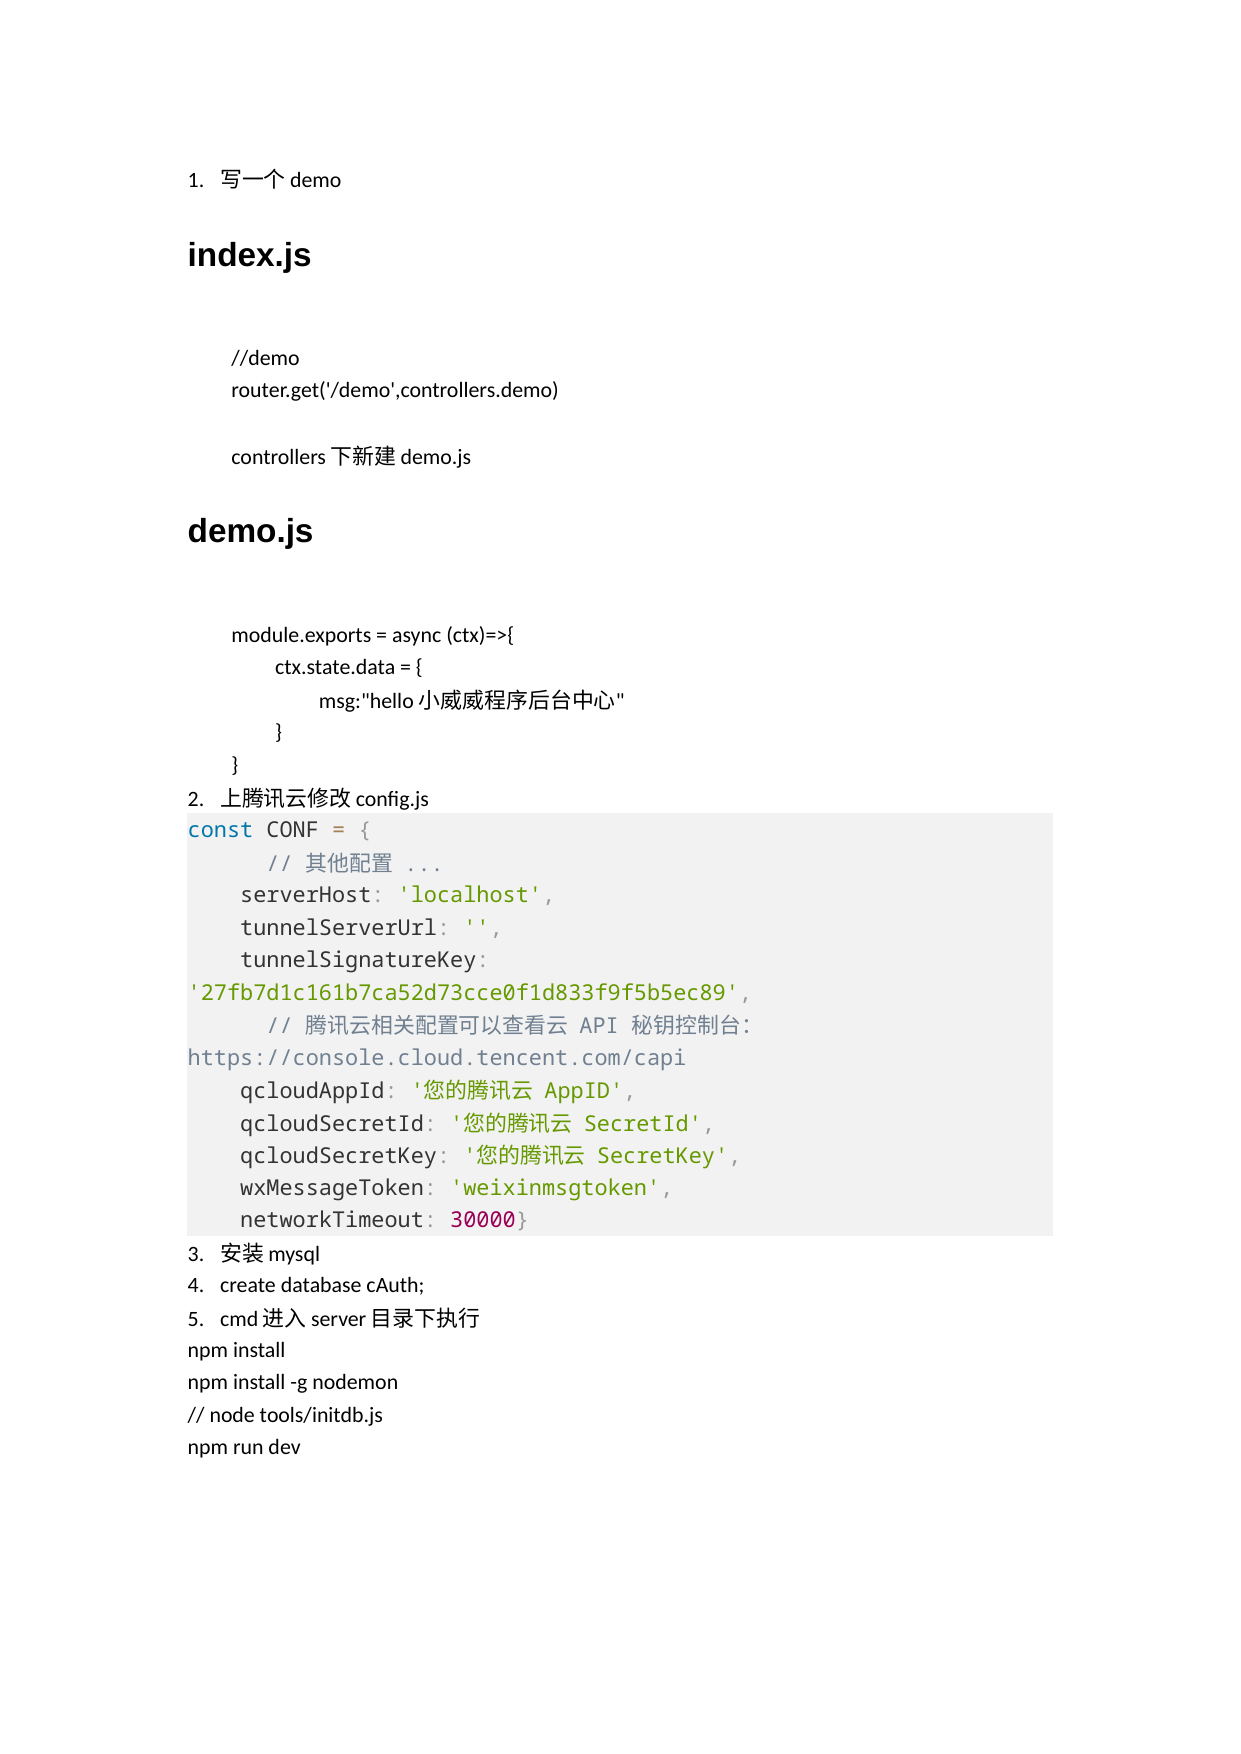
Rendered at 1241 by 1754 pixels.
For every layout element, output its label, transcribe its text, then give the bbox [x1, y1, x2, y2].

list npm run dev [187, 1431, 1053, 1463]
list controllers下新建demo.js [231, 439, 1053, 471]
text // 其他配置 ... [404, 846, 1053, 878]
list module.exports = async (ctx)=>{ [231, 618, 1053, 651]
list ctx.state.data = { [231, 651, 1053, 683]
text wxMessageToken: 'weixinmsgtoken', [187, 1171, 1053, 1203]
list } [231, 748, 1053, 781]
list create database cAuth; [187, 1268, 1053, 1301]
list npm install [187, 1333, 1053, 1366]
list cmd进入server目录下执行 [187, 1301, 1053, 1333]
text qcloudAppId: '您的腾讯云 AppID', [187, 1073, 1053, 1106]
text tunnelSignatureKey: '27fb7d1c161b7ca52d73cce0f1d833f9f5b5ec89', [187, 943, 1053, 1008]
list npm install -g nodemon [187, 1366, 1053, 1398]
list msg:"hello 小威威程序后台中心" [231, 683, 1053, 716]
text qcloudSecretId: '您的腾讯云 SecretId', [463, 1106, 1053, 1138]
list router.get('/demo',controllers.demo) [231, 374, 1053, 406]
list 写一个demo [187, 162, 1053, 194]
list 上腾讯云修改config.js [187, 781, 1053, 813]
subtitle index.js [187, 222, 1053, 287]
text tunnelServerUrl: '', [187, 911, 1053, 943]
list //demo [231, 341, 1053, 374]
list } [231, 716, 1053, 748]
list // node tools/initdb.js [187, 1398, 1053, 1431]
subtitle demo.js [187, 498, 1053, 563]
text const CONF = { [187, 813, 1053, 846]
text qcloudSecretKey: '您的腾讯云 SecretKey', [187, 1138, 1053, 1171]
text networkTimeout: 30000} [187, 1203, 1053, 1236]
text serverHost: 'localhost', [187, 878, 1053, 911]
list 安装mysql [187, 1236, 1053, 1268]
text // 腾讯云相关配置可以查看云 API 秘钥控制台：https://console.cloud.tencent.com/capi [187, 1008, 1053, 1073]
